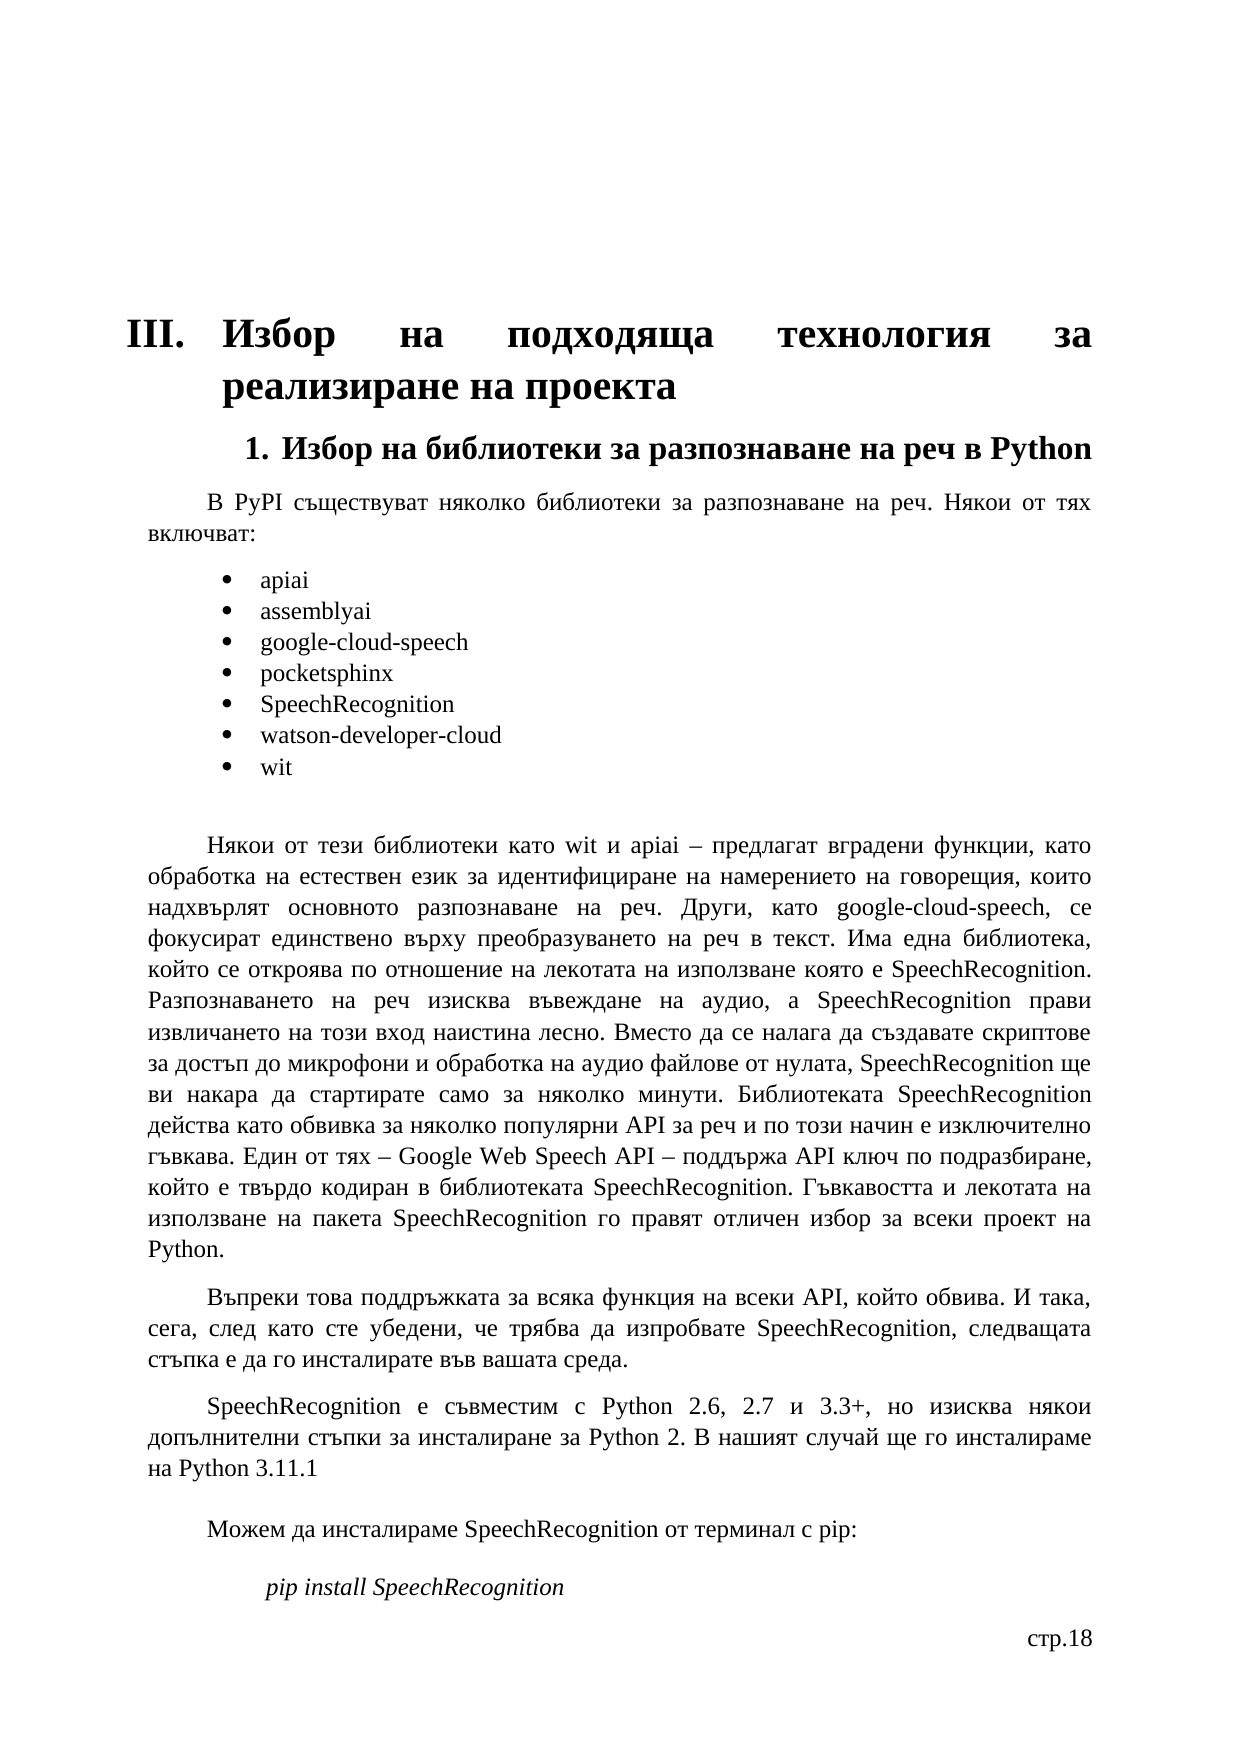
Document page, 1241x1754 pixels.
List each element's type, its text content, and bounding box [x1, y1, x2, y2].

list pocketsphinx [223, 658, 1093, 687]
text SpeechRecognition е съвместим с Python 2.6, 2.7 и 3.3+, но изисква някои допълнителни стъпки за инсталиране за Python 2. В нашият случай ще го инсталираме на Python 3.11.1 [148, 1391, 1093, 1482]
text Можем да инсталираме SpeechRecognition от терминал с pip: [148, 1514, 1093, 1542]
list google-cloud-speech [223, 627, 1093, 656]
list assemblyai [223, 596, 1093, 625]
list wit [223, 752, 1093, 780]
text pip install SpeechRecognition [207, 1572, 1093, 1600]
subtitle Избор на библиотеки за разпознаване на реч в Python [244, 429, 1093, 467]
text Някои от тези библиотеки като wit и apiai – предлагат вградени функции, като обработка на естествен език за идентифициране на намерението на говорещия, които надхвърлят основното разпознаване на реч. Други, като google-cloud-speech, се фокусират единствено върху преобразуването на реч в текст. Има една библиотека, който се откроява по отношение на лекотата на използване която е SpeechRecognition. Разпознаването на реч изисква въвеждане на аудио, а SpeechRecognition прави извличането на този вход наистина лесно. Вместо да се налага да създавате скриптове за достъп до микрофони и обработка на аудио файлове от нулата, SpeechRecognition ще ви накара да стартирате само за няколко минути. Библиотеката SpeechRecognition действа като обвивка за няколко популярни API за реч и по този начин е изключително гъвкава. Един от тях – Google Web Speech API – поддържа API ключ по подразбиране, който е твърдо кодиран в библиотеката SpeechRecognition. Гъвкавостта и лекотата на използване на пакета SpeechRecognition го правят отличен избор за всеки проект на Python. [148, 830, 1093, 1263]
text Въпреки това поддръжката за всяка функция на всеки API, който обвива. И така, сега, след като сте убедени, че трябва да изпробвате SpeechRecognition, следващата стъпка е да го инсталирате във вашата среда. [148, 1282, 1093, 1372]
text В PyPI съществуват няколко библиотеки за разпознаване на реч. Някои от тях включват: [148, 487, 1093, 546]
list apiai [223, 565, 1093, 594]
list SpeechRecognition [223, 689, 1093, 718]
subtitle Избор на подходяща технология за реализиране на проекта [185, 309, 1093, 408]
list watson-developer-cloud [223, 721, 1093, 749]
